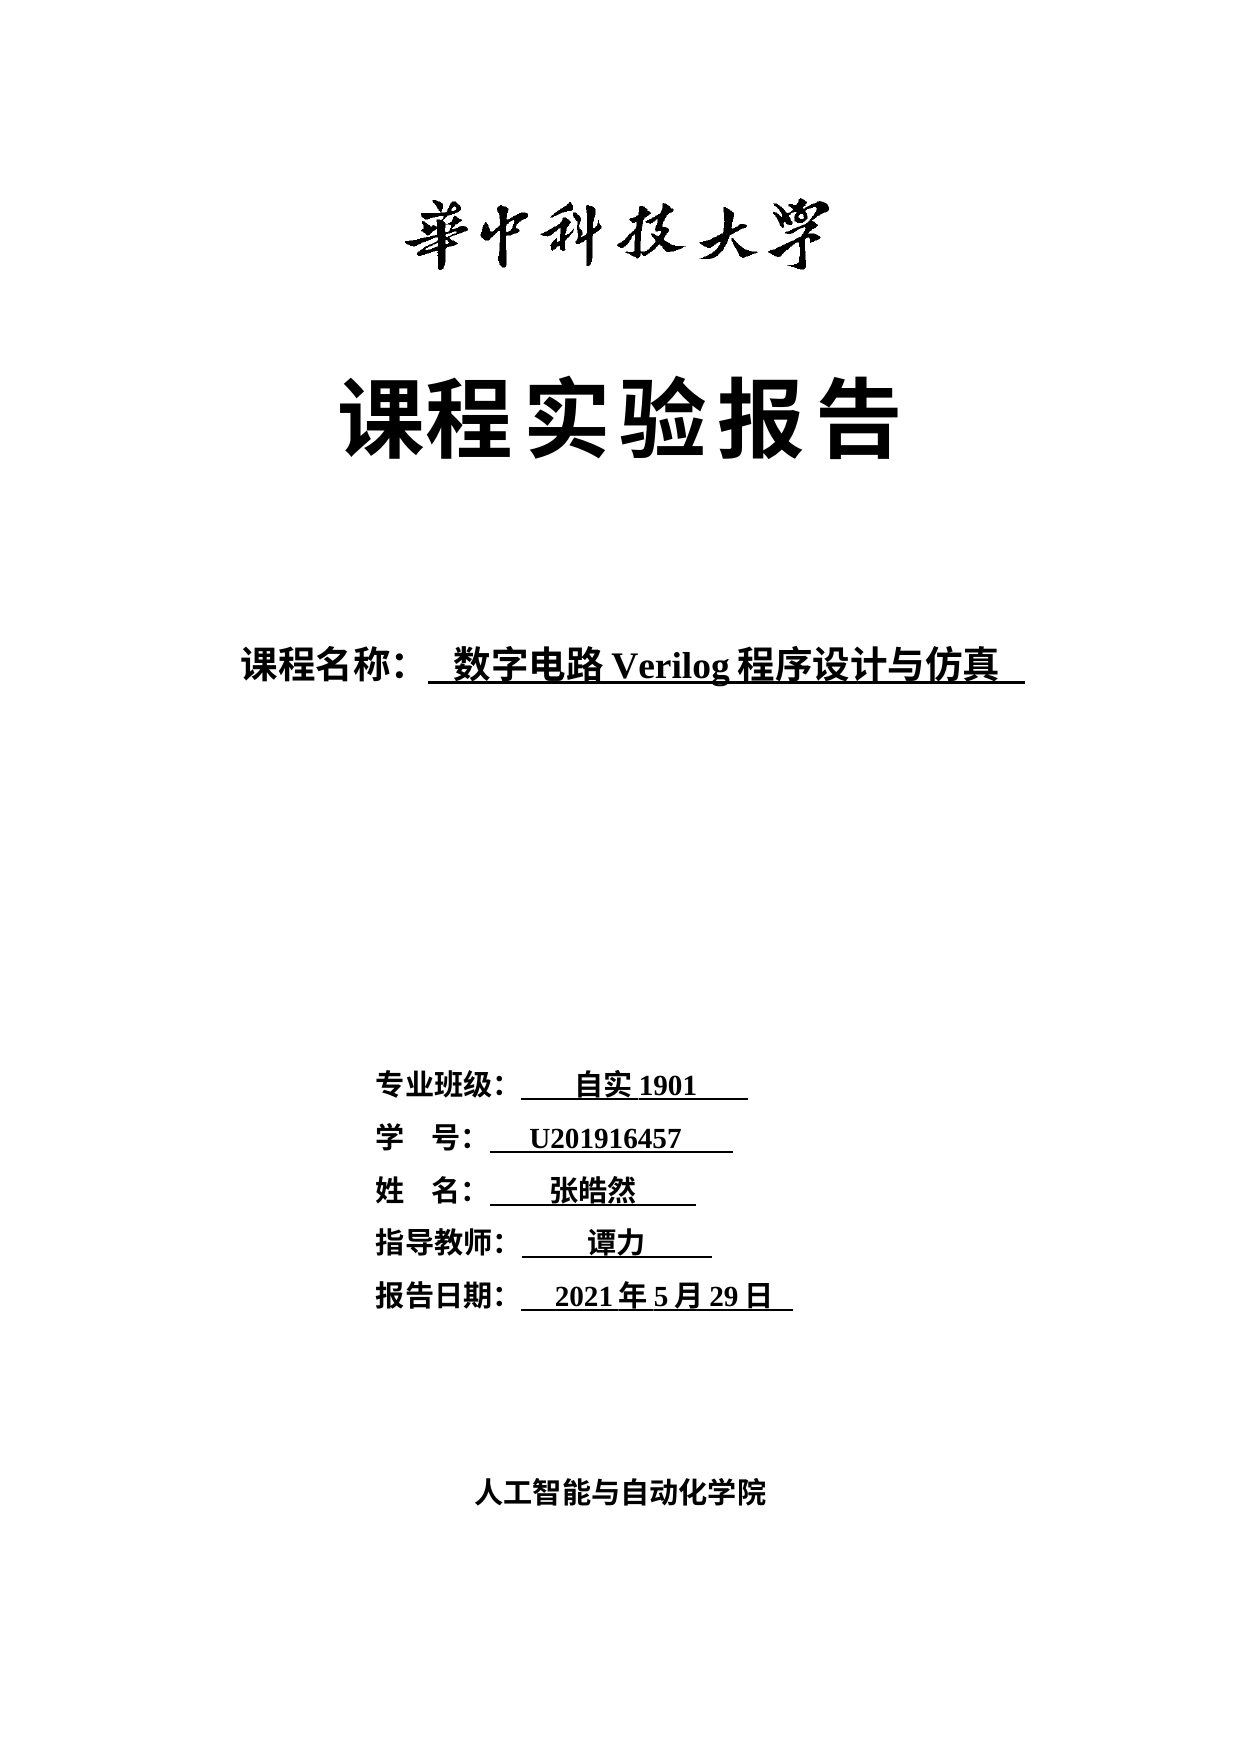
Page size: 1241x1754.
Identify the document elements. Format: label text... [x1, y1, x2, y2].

text 专业班级： 自实1901 [187, 1062, 1053, 1104]
text 课程名称： 数字电路Verilog程序设计与仿真 [187, 634, 1053, 689]
text 课程 实 验 报 告 [187, 350, 1053, 477]
text 学 号： U201916457 [187, 1114, 1053, 1157]
text 报告日期： 2021年5月29日 [187, 1273, 1053, 1315]
text 姓 名： 张皓然 [187, 1167, 1053, 1209]
text 人工智能与自动化学院 [187, 1469, 1053, 1512]
text 指导教师： 谭力 [187, 1220, 1053, 1262]
